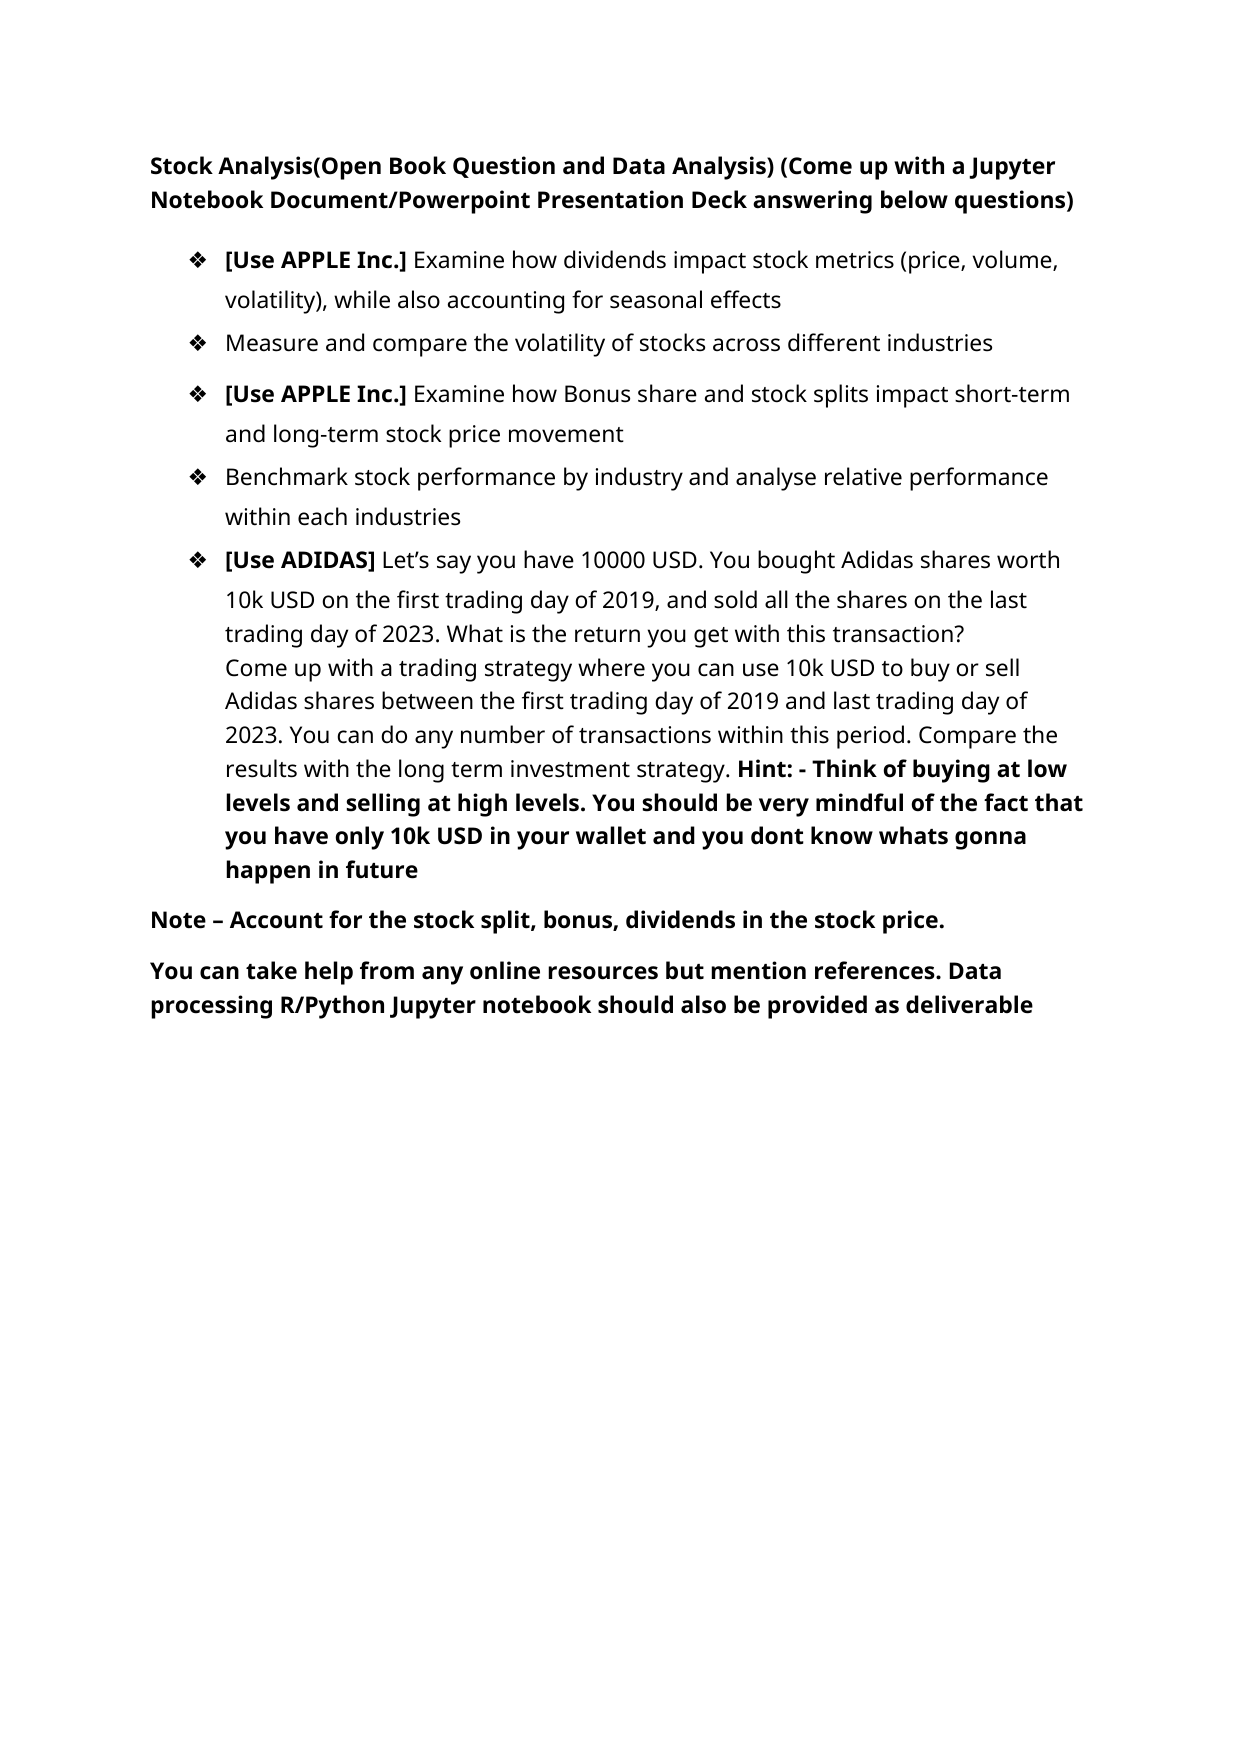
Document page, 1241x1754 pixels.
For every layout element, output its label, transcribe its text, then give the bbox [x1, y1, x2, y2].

text You can take help from any online resources but mention references. Data processing R/Python Jupyter notebook should also be provided as deliverable [150, 955, 1090, 1020]
list Measure and compare the volatility of stocks across different industries [187, 317, 1090, 364]
text Come up with a trading strategy where you can use 10k USD to buy or sell Adidas shares between the first trading day of 2019 and last trading day of 2023. You can do any number of transactions within this period. Compare the results with the long term investment strategy. Hint: - Think of buying at low levels and selling at high levels. You should be very mindful of the fact that you have only 10k USD in your wallet and you dont know whats gonna happen in future [225, 652, 1090, 885]
text Note – Account for the stock split, bonus, dividends in the stock price. [150, 904, 1090, 936]
list [Use APPLE Inc.] Examine how Bonus share and stock splits impact short-term and long-term stock price movement [187, 368, 1090, 449]
list Benchmark stock performance by industry and analyse relative performance within each industries [187, 451, 1090, 532]
list [Use ADIDAS] Let’s say you have 10000 USD. You bought Adidas shares worth 10k USD on the first trading day of 2019, and sold all the shares on the last trading day of 2023. What is the return you get with this transaction? [187, 534, 1090, 649]
text Stock Analysis(Open Book Question and Data Analysis) (Come up with a Jupyter Notebook Document/Powerpoint Presentation Deck answering below questions) [150, 150, 1090, 215]
list [Use APPLE Inc.] Examine how dividends impact stock metrics (price, volume, volatility), while also accounting for seasonal effects [187, 234, 1090, 315]
